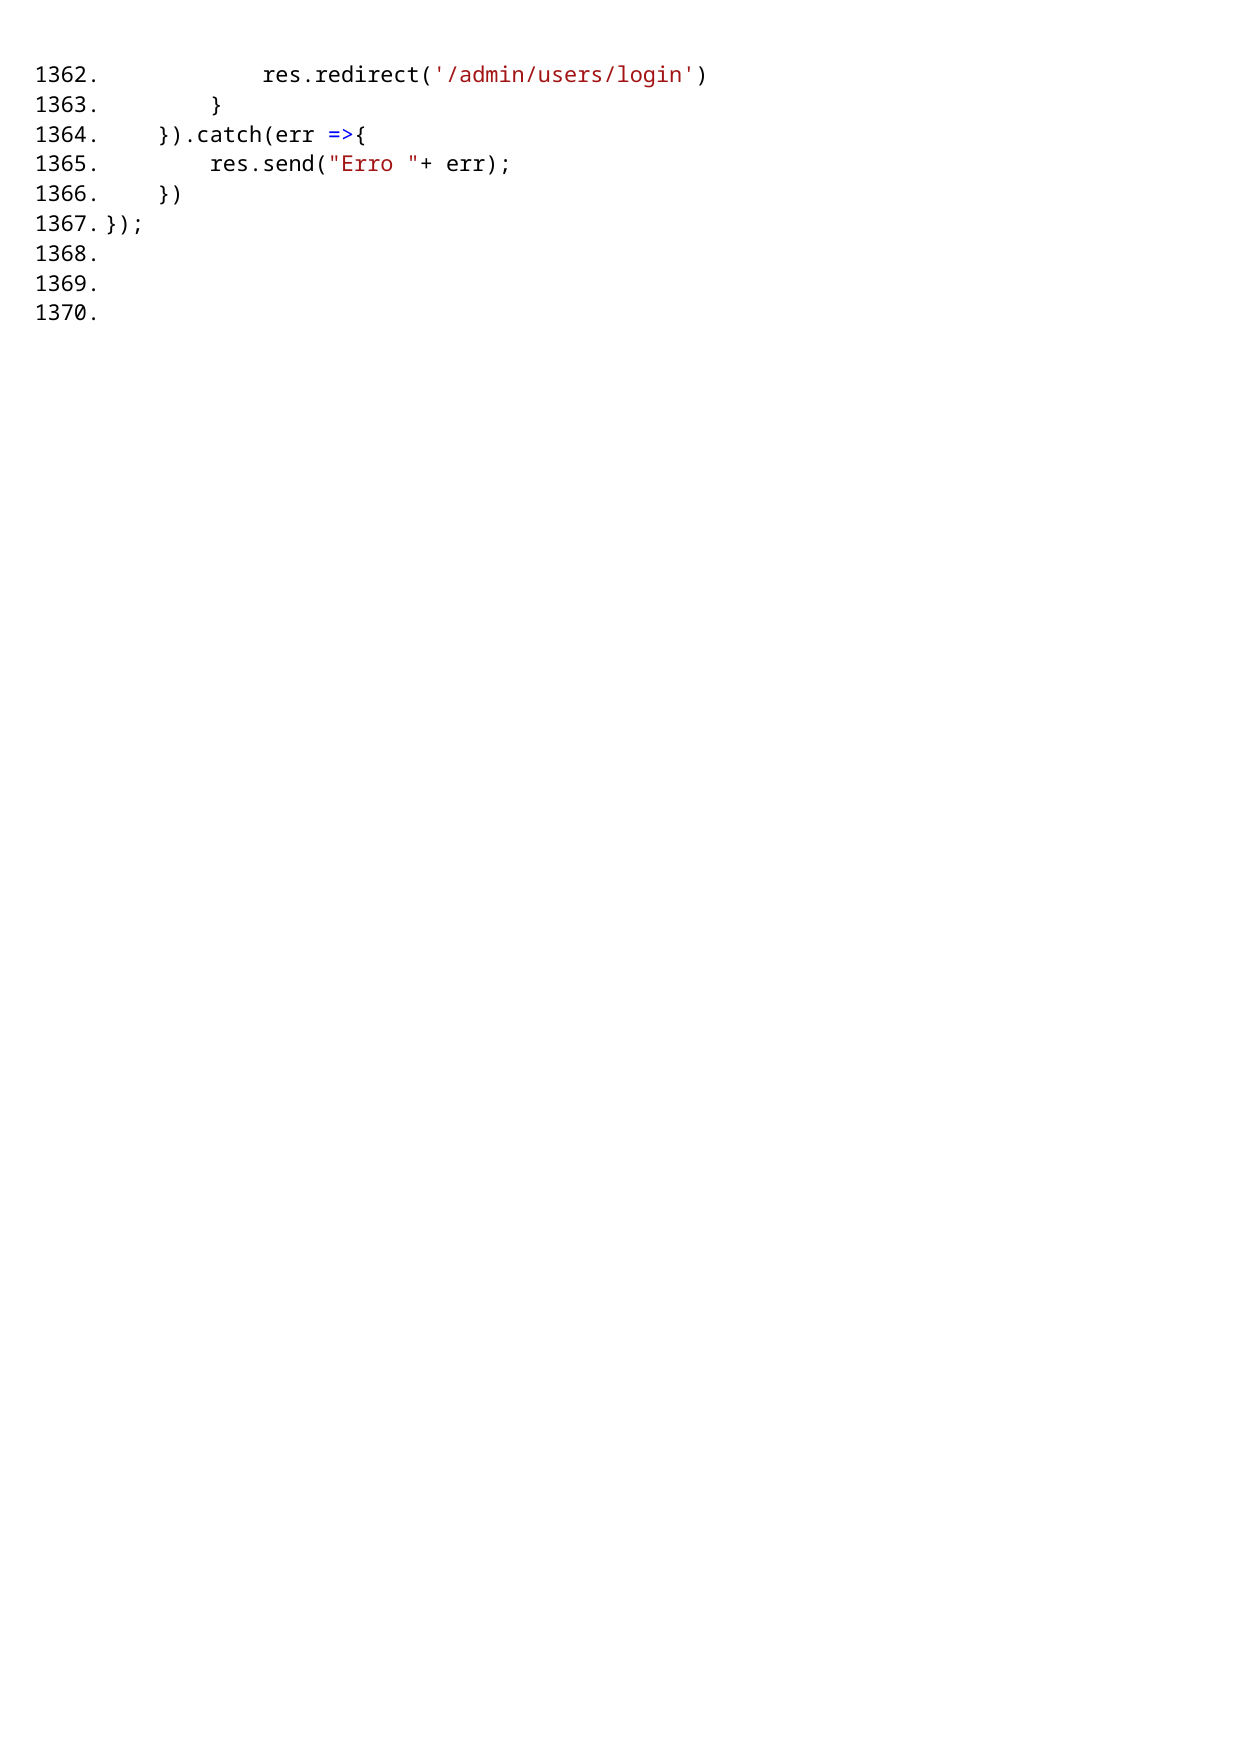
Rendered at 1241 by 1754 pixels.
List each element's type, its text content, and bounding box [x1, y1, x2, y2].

list }).catch(err =>{ [67, 119, 1211, 148]
list }) [67, 178, 1211, 208]
list res.redirect('/admin/users/login') [67, 59, 1211, 89]
list }); [67, 208, 1211, 238]
list } [67, 89, 1211, 119]
list res.send("Erro "+ err); [67, 148, 1211, 178]
